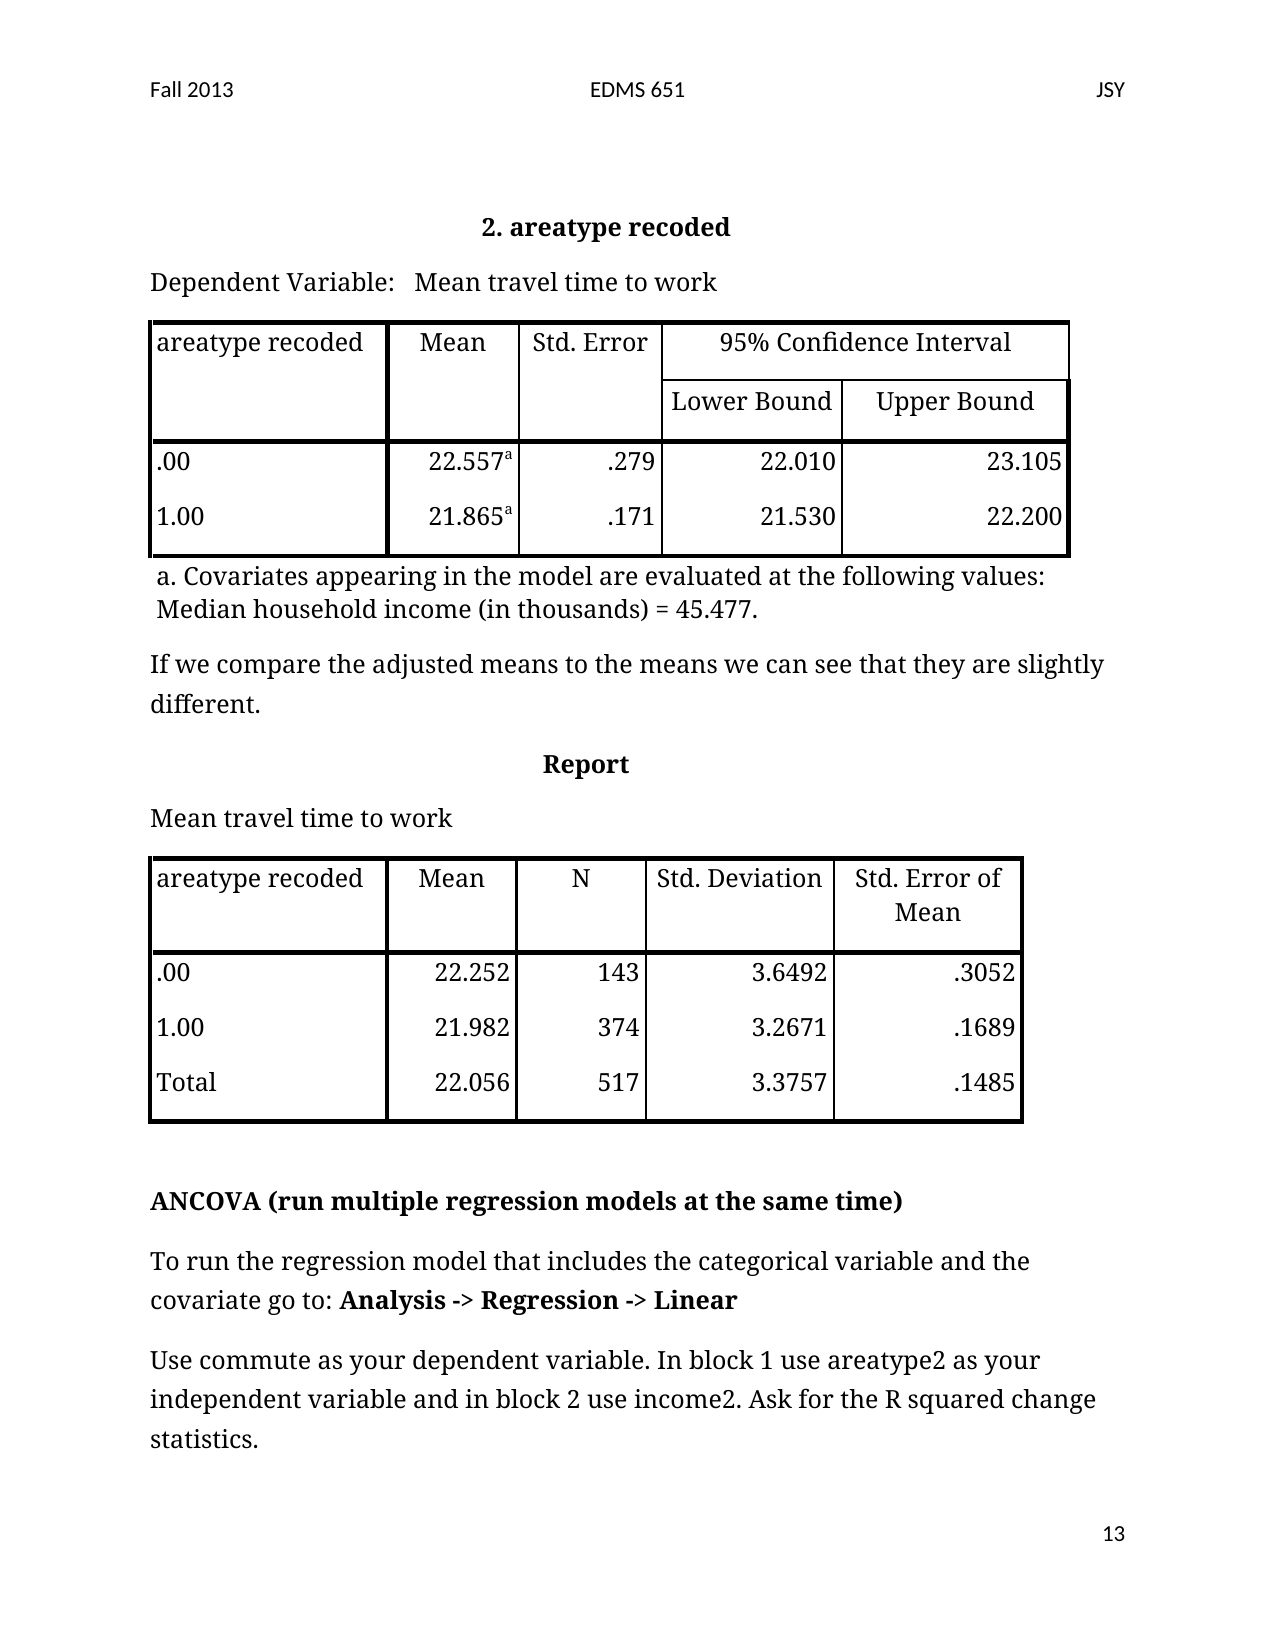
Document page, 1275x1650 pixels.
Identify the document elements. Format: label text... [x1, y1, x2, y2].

table_cell Std. Error of Mean [835, 861, 1020, 950]
table_cell .3052 [835, 955, 1020, 1009]
table_cell Dependent Variable: Mean travel time to work [150, 265, 1069, 320]
table_cell 1.00 [152, 499, 385, 553]
text ANCOVA (run multiple regression models at the same time) [150, 1184, 1125, 1218]
table_cell areatype recoded [152, 321, 385, 439]
table_cell 3.6492 [647, 955, 833, 1009]
table_cell 22.010 [663, 444, 841, 498]
table_cell .00 [152, 440, 385, 498]
table_cell 3.3757 [647, 1064, 833, 1119]
table_cell N [518, 861, 645, 950]
table_cell .171 [520, 499, 661, 553]
table_cell 21.982 [389, 1009, 515, 1064]
table_cell a. Covariates appearing in the model are evaluated at the following values: Median household income (in thousands) = 45.477. [150, 555, 1069, 647]
table_cell 21.530 [663, 499, 841, 553]
text If we compare the adjusted means to the means we can see that they are slightly different. [150, 647, 1125, 720]
table_cell Upper Bound [843, 381, 1066, 439]
table_header Report [150, 746, 1022, 801]
table_cell 21.865a [390, 499, 518, 553]
table_cell 95% Confidence Interval [663, 325, 1068, 379]
table_cell .1689 [835, 1009, 1020, 1064]
table_cell 22.252 [389, 955, 515, 1009]
table_cell 517 [518, 1064, 645, 1119]
table_cell 22.557a [390, 444, 518, 498]
table_cell 1.00 [152, 1009, 385, 1064]
table_cell 22.056 [389, 1064, 515, 1119]
table_cell Std. Error [520, 325, 661, 439]
text Use commute as your dependent variable. In block 1 use areatype2 as your independent variable and in block 2 use income2. Ask for the R squared change statistics. [150, 1343, 1125, 1455]
table_cell 143 [518, 955, 645, 1009]
table_cell Mean travel time to work [150, 801, 1022, 856]
table_cell 3.2671 [647, 1009, 833, 1064]
table_cell Mean [390, 325, 518, 439]
table_cell .279 [520, 444, 661, 498]
table_cell 23.105 [843, 444, 1066, 498]
table_cell .1485 [835, 1064, 1020, 1119]
table_header 2. areatype recoded [150, 210, 1069, 265]
table_cell Mean [389, 861, 515, 950]
table_cell Std. Deviation [647, 861, 833, 950]
table_cell areatype recoded [152, 857, 385, 950]
table_cell Total [152, 1064, 385, 1119]
table_cell 22.200 [843, 499, 1066, 553]
text To run the regression model that includes the categorical variable and the covariate go to: Analysis -> Regression -> Linear [150, 1244, 1125, 1317]
table_cell .00 [152, 951, 385, 1009]
table_cell 374 [518, 1009, 645, 1064]
table_cell Lower Bound [663, 381, 841, 439]
